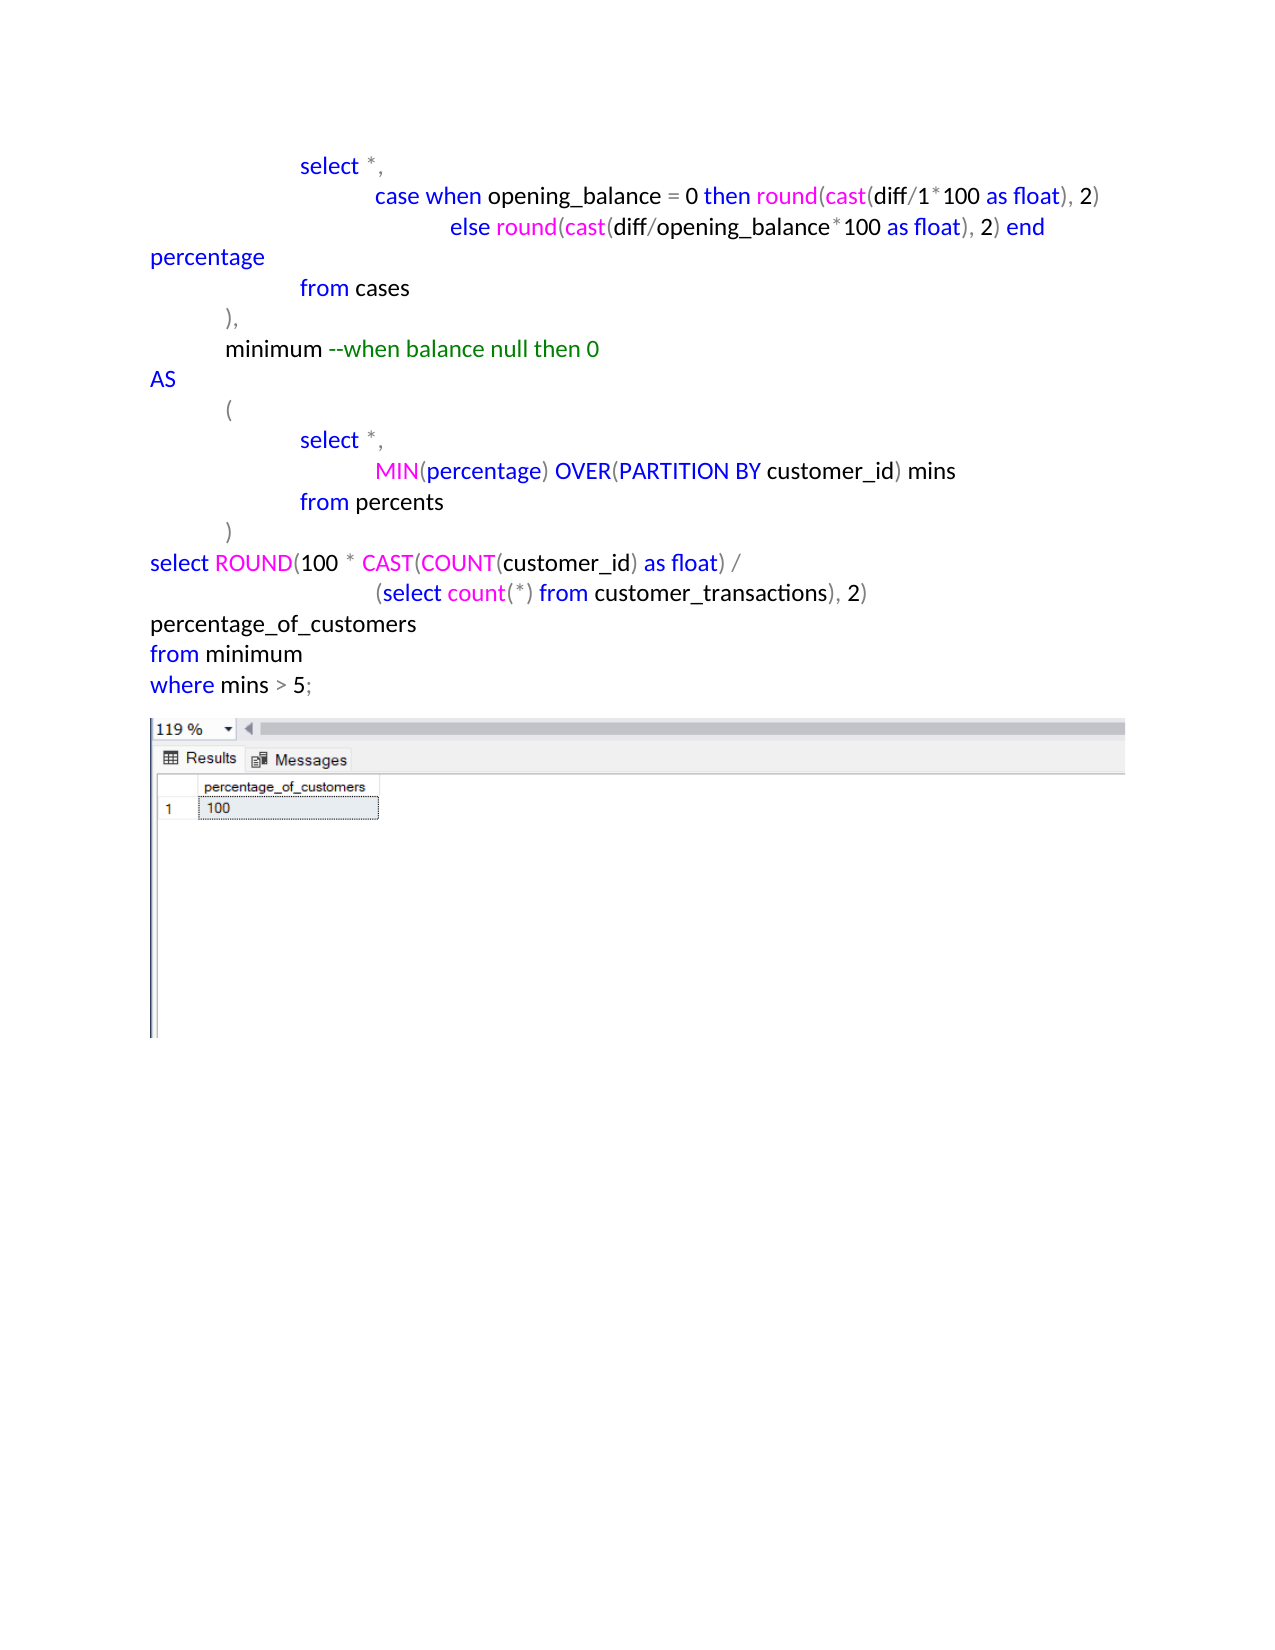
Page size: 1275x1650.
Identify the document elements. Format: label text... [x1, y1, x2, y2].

text where mins > 5; [150, 669, 1125, 699]
text MIN(percentage) OVER(PARTITION BY customer_id) mins [150, 455, 1125, 486]
text (select count(*) from customer_transactions), 2) percentage_of_customers [150, 577, 1125, 638]
text select *, [150, 150, 1125, 181]
text ( [150, 394, 1125, 425]
text from percents [150, 486, 1125, 516]
text AS [150, 364, 1125, 394]
text from cases [150, 272, 1125, 303]
text from minimum [150, 638, 1125, 669]
text case when opening_balance = 0 then round(cast(diff/1*100 as float), 2) [150, 181, 1125, 211]
text else round(cast(diff/opening_balance*100 as float), 2) end percentage [150, 211, 1125, 272]
text ), [150, 303, 1125, 333]
text ) [150, 516, 1125, 547]
text select ROUND(100 * CAST(COUNT(customer_id) as float) / [150, 547, 1125, 577]
text select *, [150, 425, 1125, 455]
picture [150, 718, 1125, 1038]
text minimum --when balance null then 0 [150, 333, 1125, 364]
